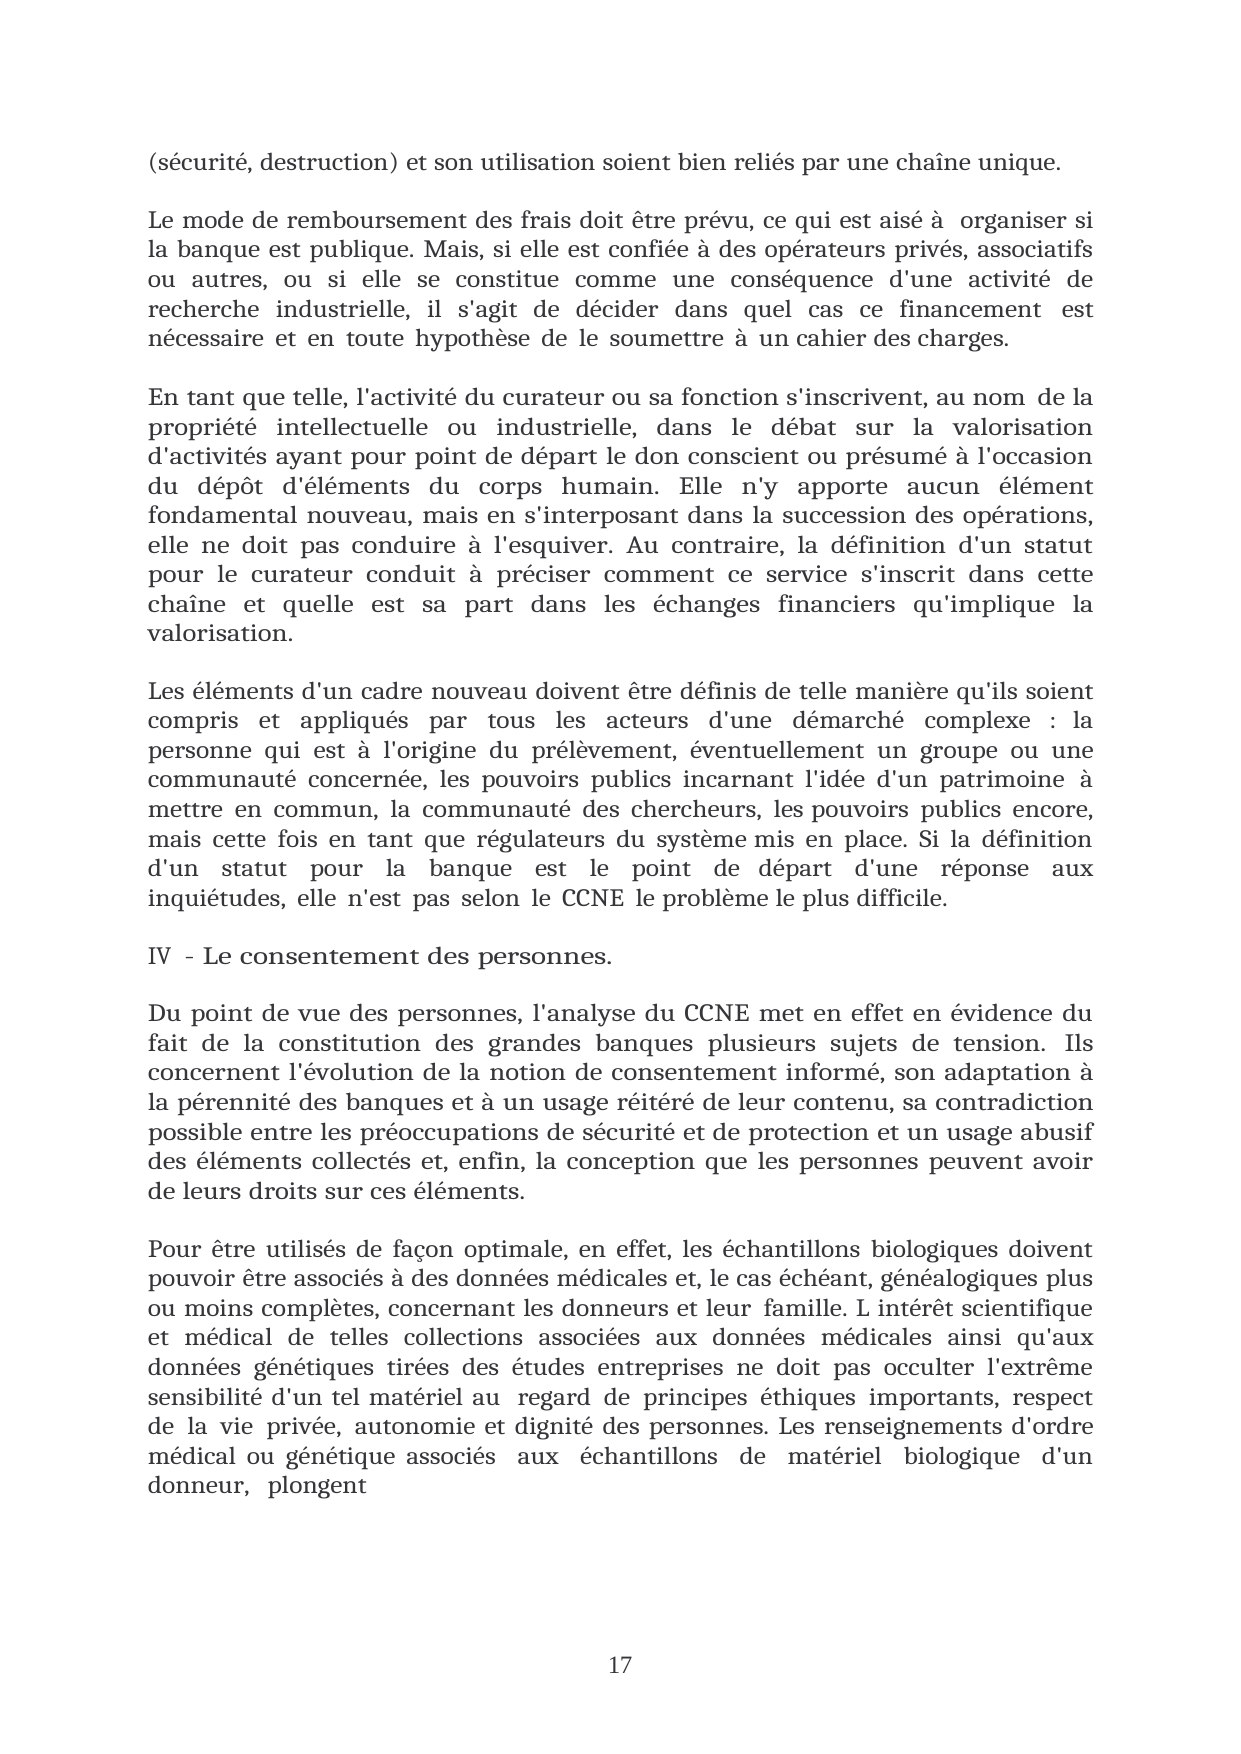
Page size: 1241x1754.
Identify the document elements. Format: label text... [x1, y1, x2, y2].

text Pour être utilisés de façon optimale, en effet, les échantillons biologiques doivent pouvoir être associés à des données médicales et, le cas échéant, généalogiques plus ou moins complètes, concernant les donneurs et leur famille. L intérêt scientifique et médical de telles collections associées aux données médicales ainsi qu'aux données génétiques tirées des études entreprises ne doit pas occulter l'extrême sensibilité d'un tel matériel au regard de principes éthiques importants, respect de la vie privée, autonomie et dignité des personnes. Les renseignements d'ordre médical ou génétique associés aux échantillons de matériel biologique d'un donneur, plongent [148, 1234, 1093, 1500]
text Le mode de remboursement des frais doit être prévu, ce qui est aisé à organiser si la banque est publique. Mais, si elle est confiée à des opérateurs privés, associatifs ou autres, ou si elle se constitue comme une conséquence d'une activité de recherche industrielle, il s'agit de décider dans quel cas ce financement est nécessaire et en toute hypothèse de le soumettre à un cahier des charges. [148, 205, 1093, 353]
text En tant que telle, l'activité du curateur ou sa fonction s'inscrivent, au nom de la propriété intellectuelle ou industrielle, dans le débat sur la valorisation d'activités ayant pour point de départ le don conscient ou présumé à l'occasion du dépôt d'éléments du corps humain. Elle n'y apporte aucun élément fondamental nouveau, mais en s'interposant dans la succession des opérations, elle ne doit pas conduire à l'esquiver. Au contraire, la définition d'un statut pour le curateur conduit à préciser comment ce service s'inscrit dans cette chaîne et quelle est sa part dans les échanges financiers qu'implique la valorisation. [148, 382, 1093, 647]
text (sécurité, destruction) et son utilisation soient bien reliés par une chaîne unique. [148, 147, 1093, 176]
text Les éléments d'un cadre nouveau doivent être définis de telle manière qu'ils soient compris et appliqués par tous les acteurs d'une démarché complexe : la personne qui est à l'origine du prélèvement, éventuellement un groupe ou une communauté concernée, les pouvoirs publics incarnant l'idée d'un patrimoine à mettre en commun, la communauté des chercheurs, les pouvoirs publics encore, mais cette fois en tant que régulateurs du système mis en place. Si la définition d'un statut pour la banque est le point de départ d'une réponse aux inquiétudes, elle n'est pas selon le CCNE le problème le plus difficile. [148, 677, 1093, 912]
text Du point de vue des personnes, l'analyse du CCNE met en effet en évidence du fait de la constitution des grandes banques plusieurs sujets de tension. Ils concernent l'évolution de la notion de consentement informé, son adaptation à la pérennité des banques et à un usage réitéré de leur contenu, sa contradiction possible entre les préoccupations de sécurité et de protection et un usage abusif des éléments collectés et, enfin, la conception que les personnes peuvent avoir de leurs droits sur ces éléments. [148, 999, 1093, 1205]
list - Le consentement des personnes. [148, 942, 1107, 970]
